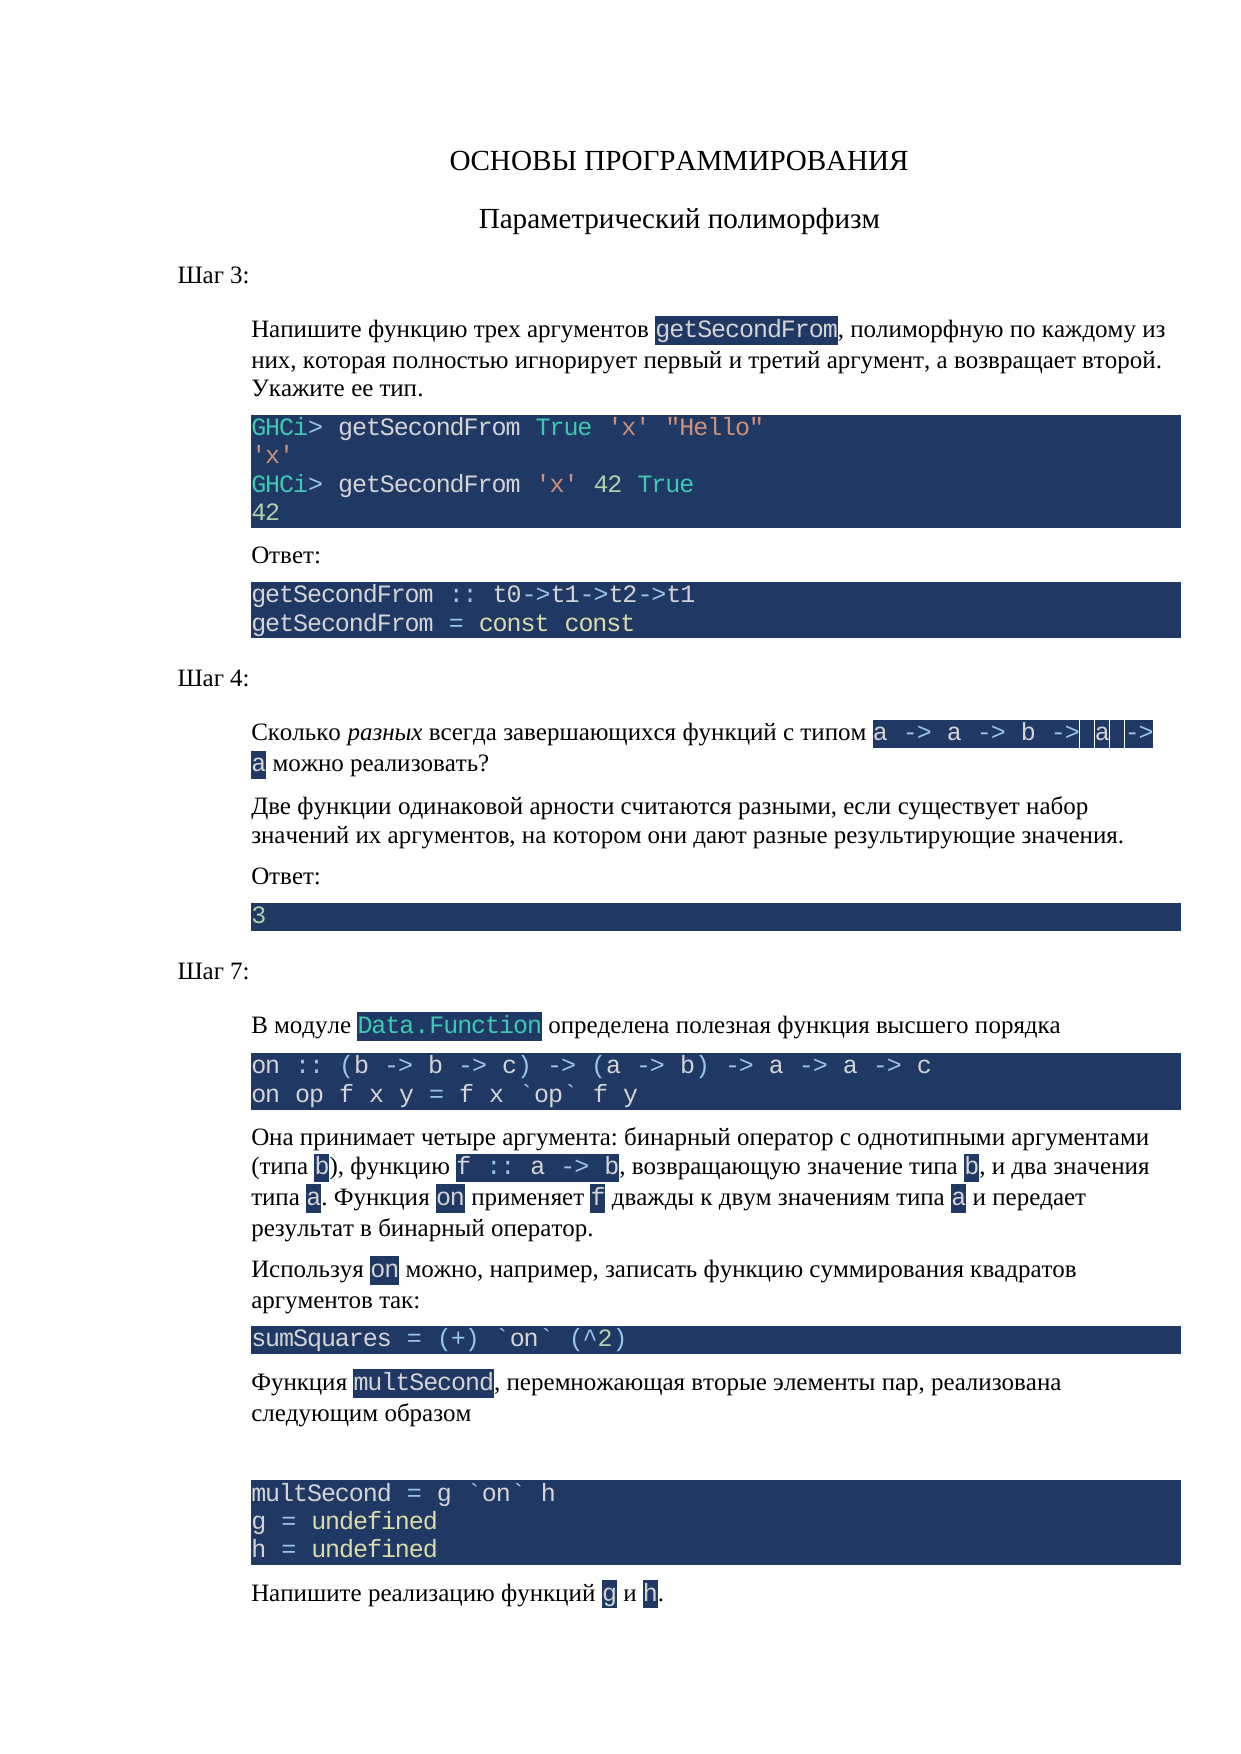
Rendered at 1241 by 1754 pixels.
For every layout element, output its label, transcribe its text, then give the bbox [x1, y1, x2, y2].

text Функция multSecond, перемножающая вторые элементы пар, реализована следующим образом [251, 1367, 1181, 1426]
title 3 [251, 903, 1181, 931]
subtitle Параметрический полиморфизм [177, 202, 1181, 235]
text Напишите реализацию функций g и h. [251, 1578, 1181, 1608]
subtitle Шаг 4: [177, 663, 1181, 692]
text В модуле Data.Function определена полезная функция высшего порядка [251, 1010, 1181, 1041]
text Она принимает четыре аргумента: бинарный оператор с однотипными аргументами (типа b), функцию f :: a -> b, возвращающую значение типа b, и два значения типа a. Функция on применяет f дважды к двум значениям типа a и передает результат в бинарный оператор. [251, 1122, 1181, 1241]
title GHCi> getSecondFrom 'x' 42 True [251, 471, 1181, 500]
title multSecond = g `on` h [251, 1480, 1181, 1508]
text Ответ: [251, 541, 1181, 569]
title g = undefined [251, 1508, 1181, 1537]
title h = undefined [251, 1537, 1181, 1565]
title 42 [251, 500, 1181, 528]
subtitle Основы программирования [177, 143, 1181, 177]
title sumSquares = (+) `on` (^2) [251, 1326, 1181, 1354]
subtitle Шаг 7: [177, 956, 1181, 985]
text Используя on можно, например, записать функцию суммирования квадратов аргументов так: [251, 1254, 1181, 1313]
text Напишите функцию трех аргументов getSecondFrom, полиморфную по каждому из них, которая полностью игнорирует первый и третий аргумент, а возвращает второй. Укажите ее тип. [251, 314, 1181, 402]
title GHCi> getSecondFrom True 'x' "Hello" [251, 415, 1181, 443]
title on :: (b -> b -> c) -> (a -> b) -> a -> a -> c [251, 1053, 1181, 1081]
text Сколько разных всегда завершающихся функций с типом a -> a -> b -> a -> a можно реализовать? [251, 717, 1181, 779]
title getSecondFrom :: t0->t1->t2->t1 [251, 582, 1181, 610]
title 'x' [251, 443, 1181, 471]
subtitle Шаг 3: [177, 260, 1181, 289]
title getSecondFrom = const const [251, 610, 1181, 638]
title on op f x y = f x `op` f y [251, 1081, 1181, 1110]
text Две функции одинаковой арности считаются разными, если существует набор значений их аргументов, на котором они дают разные результирующие значения. [251, 791, 1181, 849]
text Ответ: [251, 861, 1181, 890]
